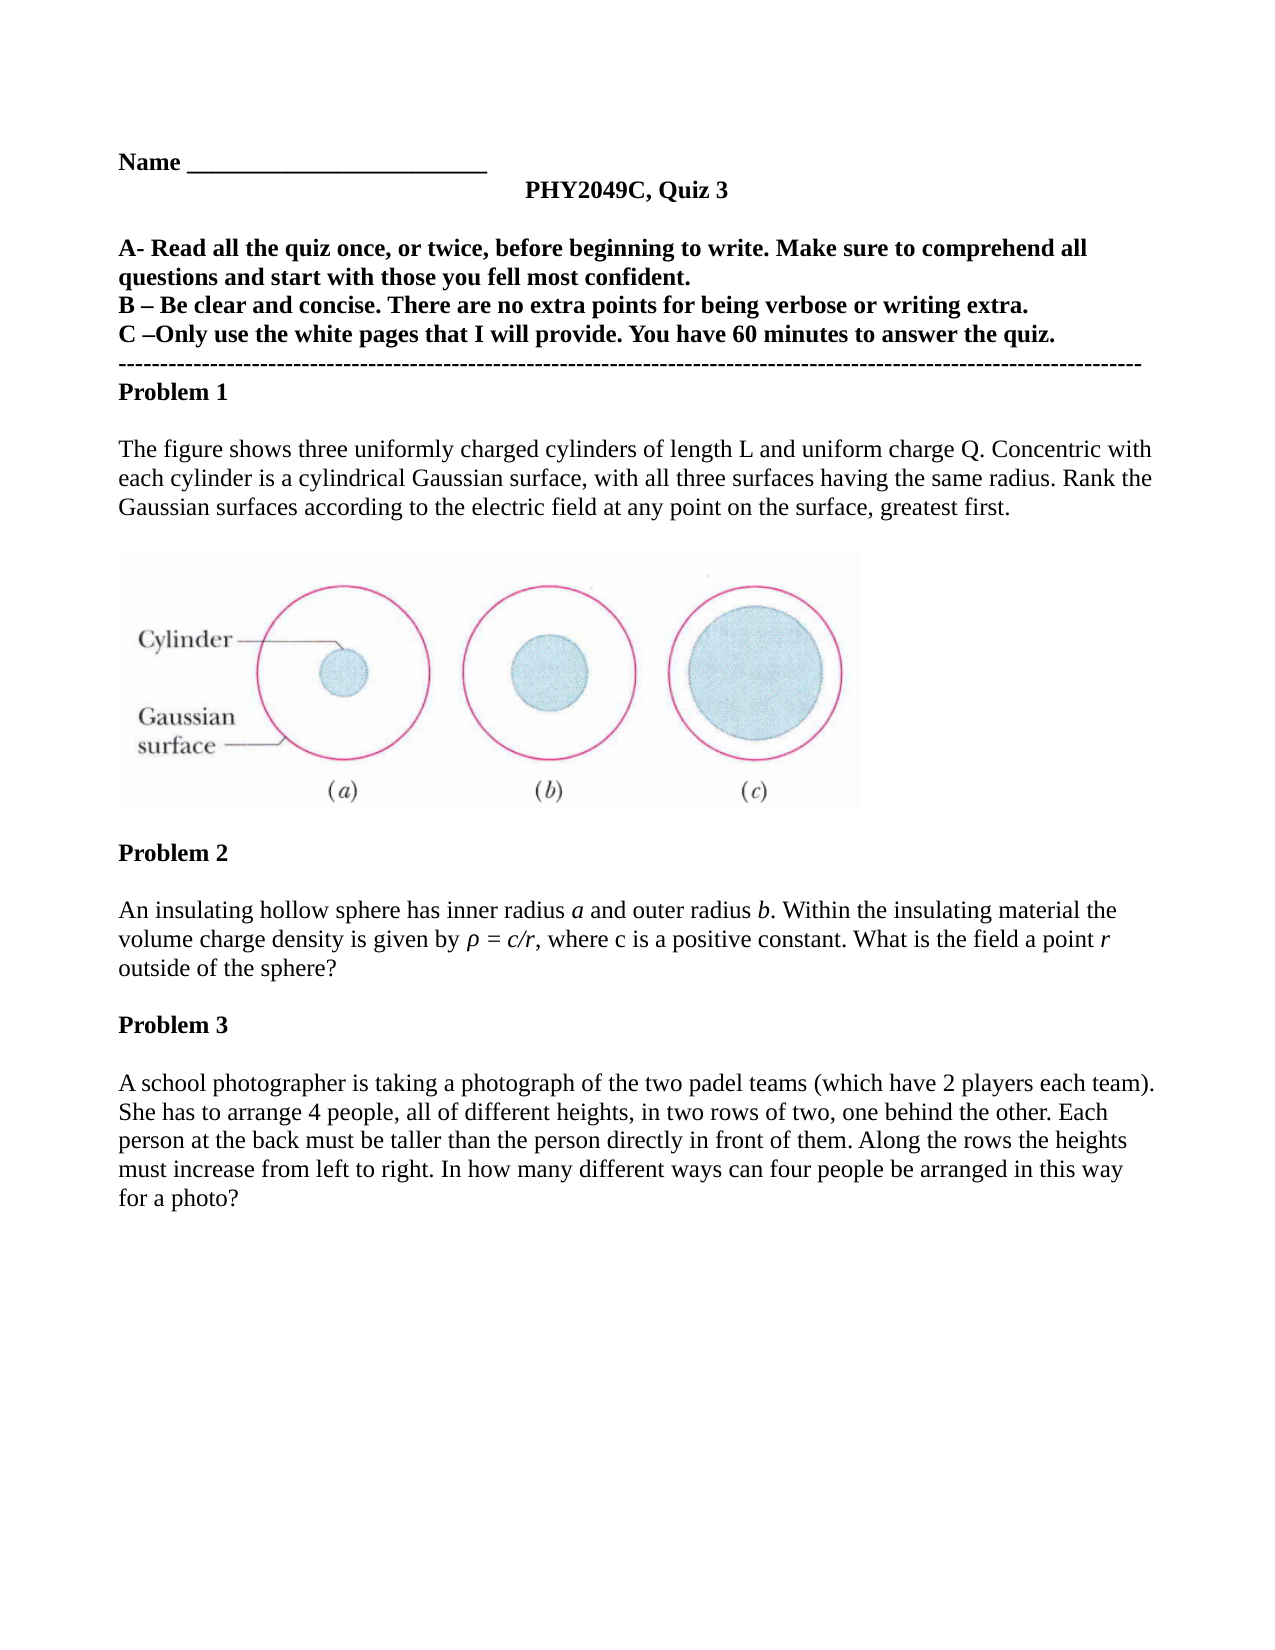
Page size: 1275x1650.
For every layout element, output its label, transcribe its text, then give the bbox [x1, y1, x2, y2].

text Problem 1 [118, 377, 1157, 406]
text Name ________________________ [118, 147, 1157, 176]
picture [118, 549, 861, 810]
text B – Be clear and concise. There are no extra points for being verbose or writing extra. [118, 291, 1157, 319]
text Problem 2 [118, 838, 1157, 867]
text Problem 3 [118, 1011, 1157, 1039]
text C –Only use the white pages that I will provide. You have 60 minutes to answer the quiz. [118, 319, 1157, 348]
text The figure shows three uniformly charged cylinders of length L and uniform charge Q. Concentric with each cylinder is a cylindrical Gaussian surface, with all three surfaces having the same radius. Rank the Gaussian surfaces according to the electric field at any point on the surface, greatest first. [118, 434, 1157, 521]
text --------------------------------------------------------------------------------------------------------------------------- [118, 348, 1157, 377]
text PHY2049C, Quiz 3 [118, 176, 1157, 204]
text A school photographer is taking a photograph of the two padel teams (which have 2 players each team). She has to arrange 4 people, all of different heights, in two rows of two, one behind the other. Each person at the back must be taller than the person directly in front of them. Along the rows the heights must increase from left to right. In how many different ways can four people be arranged in this way for a photo? [118, 1068, 1157, 1212]
text An insulating hollow sphere has inner radius a and outer radius b. Within the insulating material the volume charge density is given by = c/r, where c is a positive constant. What is the field a point r outside of the sphere? [118, 896, 1157, 982]
text A- Read all the quiz once, or twice, before beginning to write. Make sure to comprehend all questions and start with those you fell most confident. [118, 233, 1157, 291]
